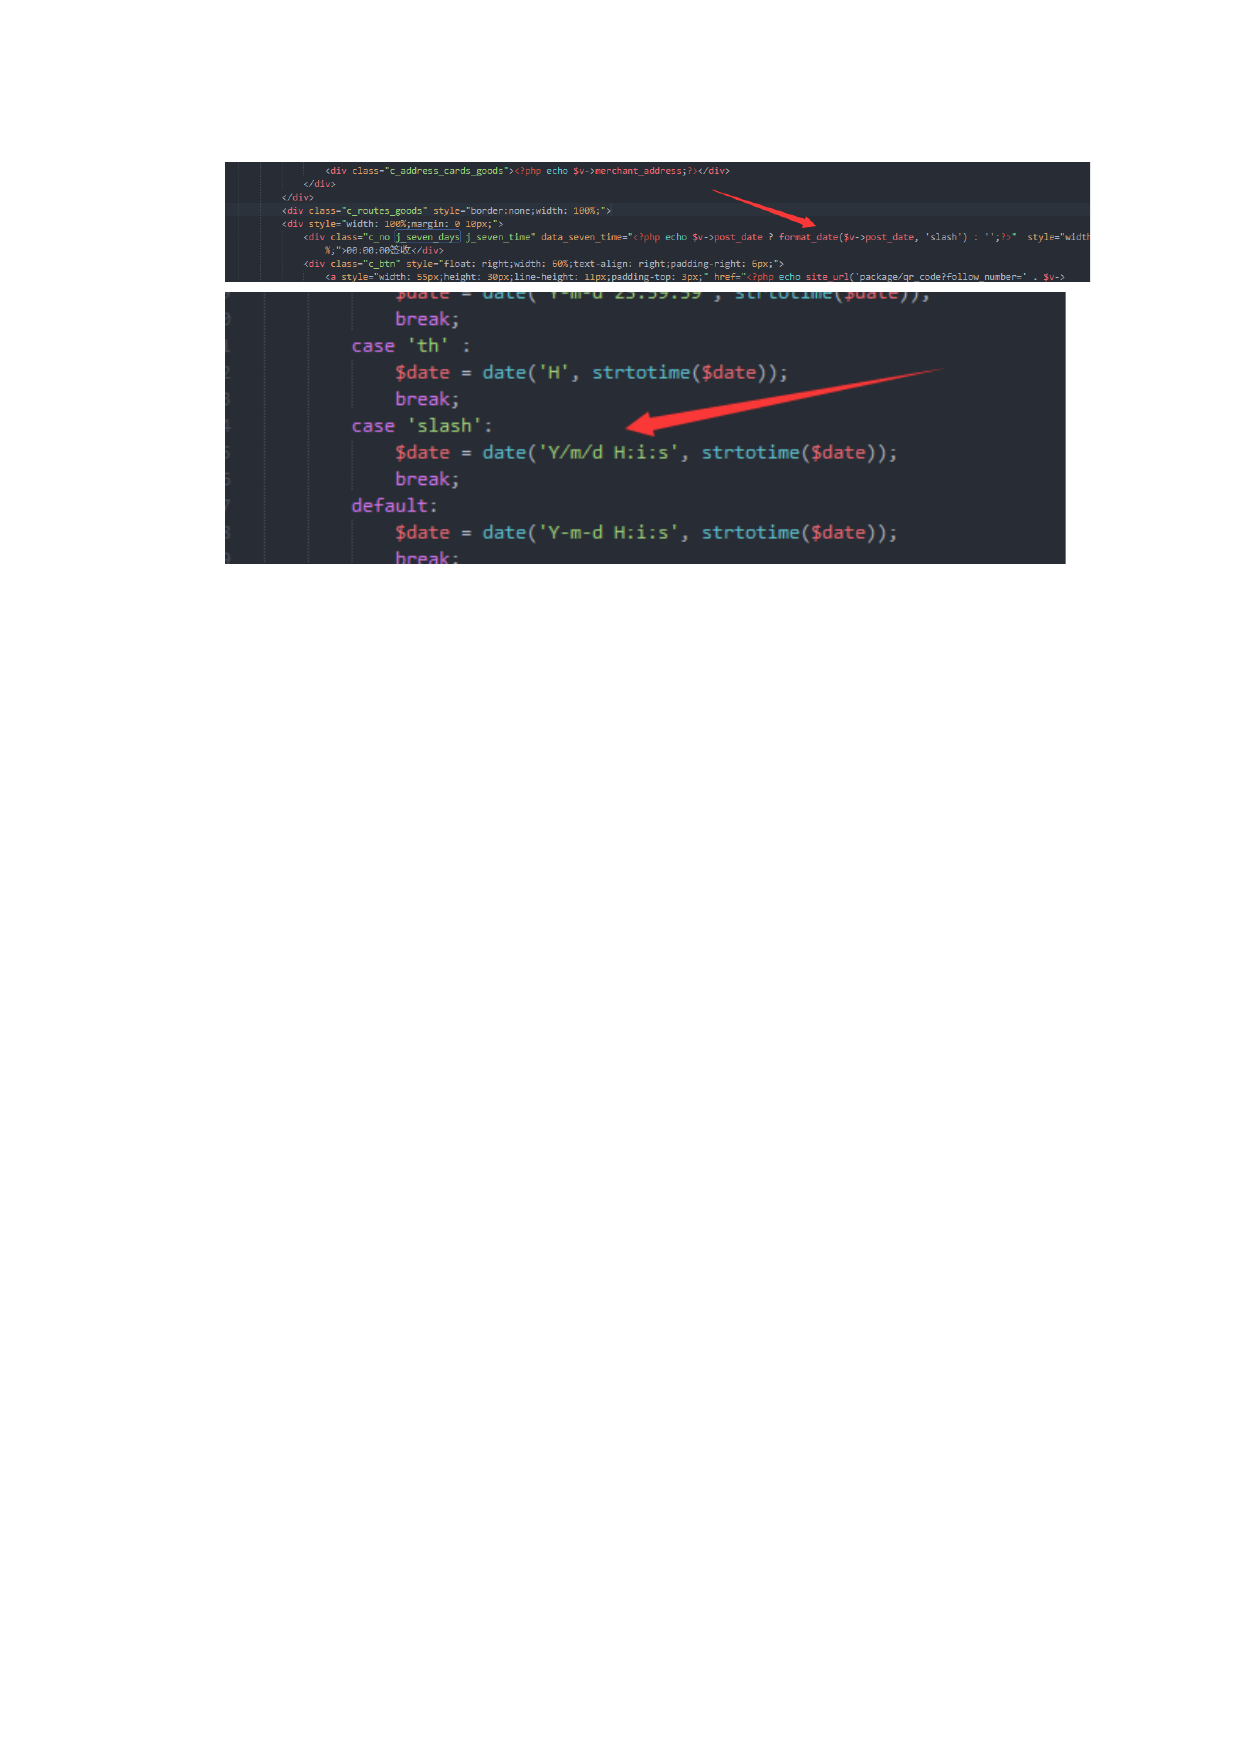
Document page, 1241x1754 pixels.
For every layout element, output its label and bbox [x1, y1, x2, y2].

picture [225, 162, 1091, 282]
picture [225, 292, 1066, 564]
